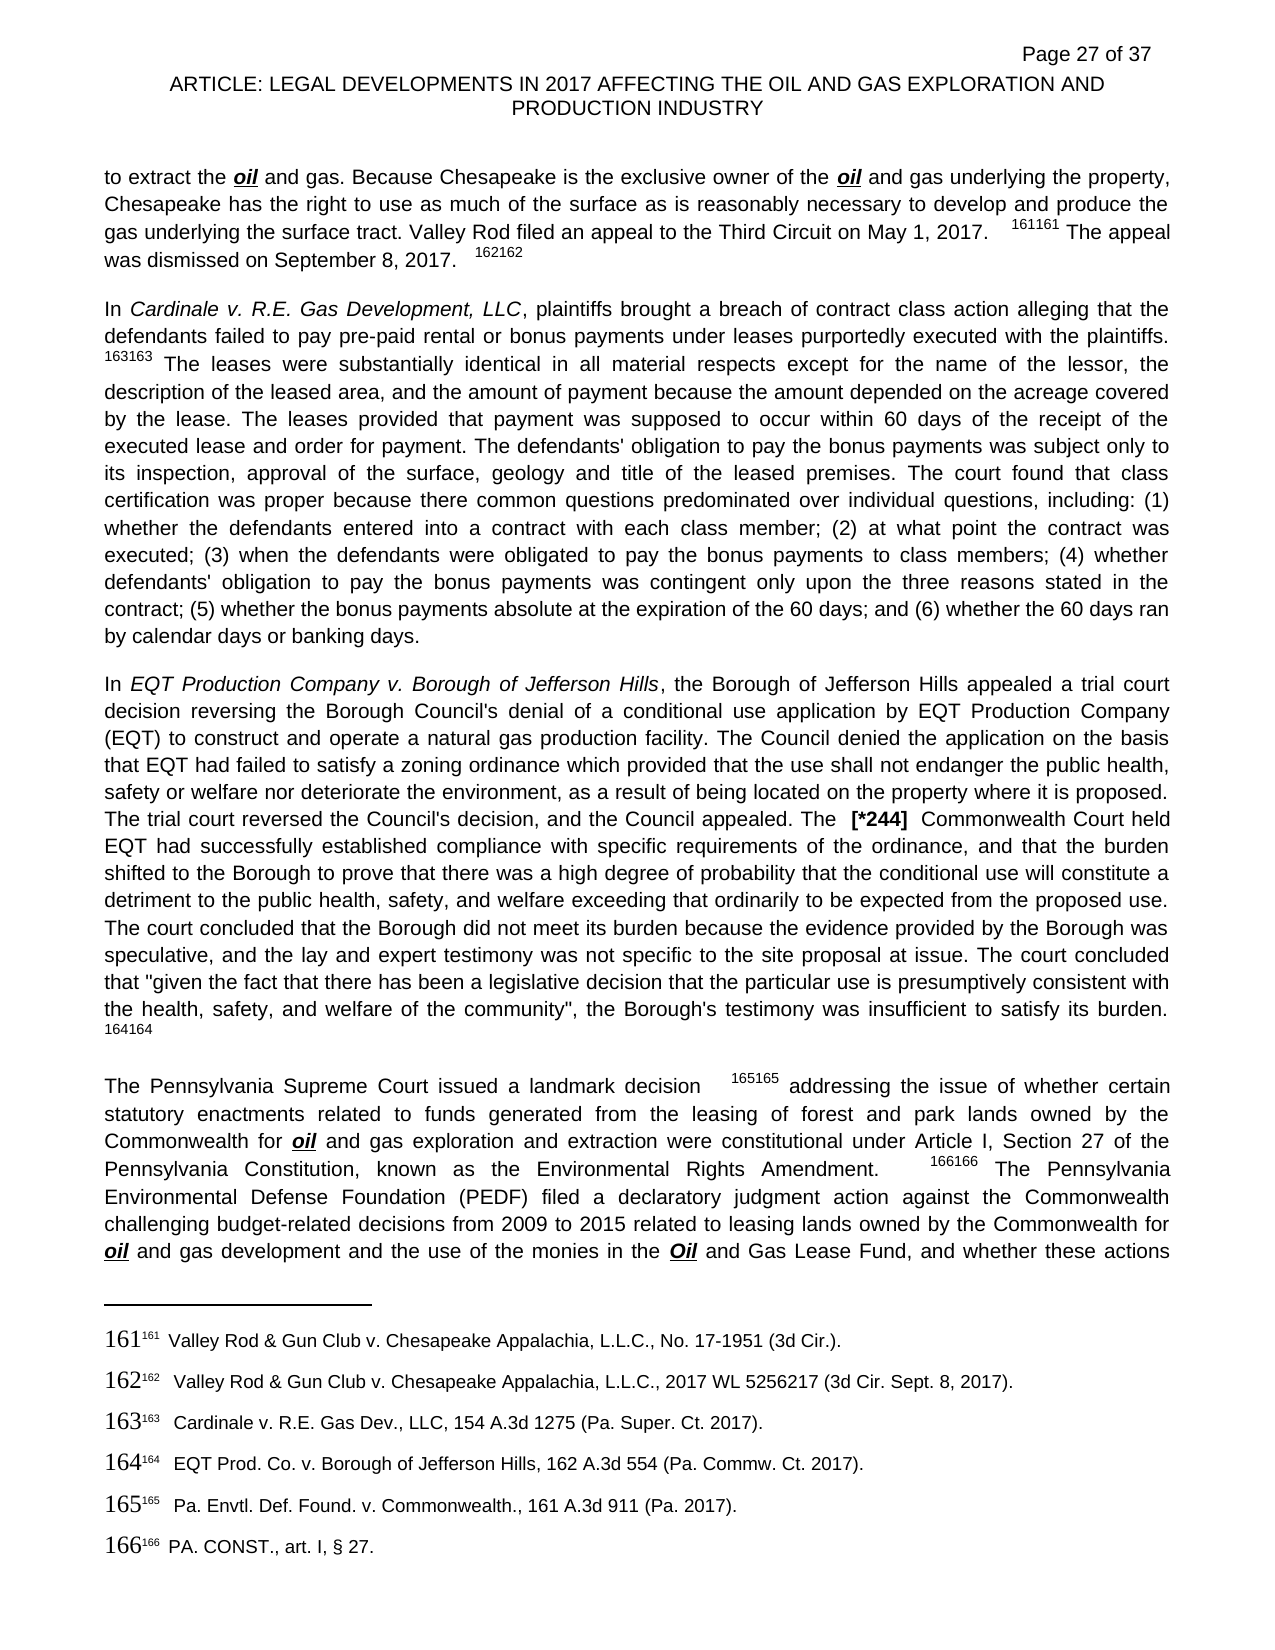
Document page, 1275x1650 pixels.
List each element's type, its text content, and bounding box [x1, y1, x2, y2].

text In Cardinale v. R.E. Gas Development, LLC, plaintiffs brought a breach of contract class action alleging that the defendants failed to pay pre-paid rental or bonus payments under leases purportedly executed with the plaintiffs. 163 The leases were substantially identical in all material respects except for the name of the lessor, the description of the leased area, and the amount of payment because the amount depended on the acreage covered by the lease. The leases provided that payment was supposed to occur within 60 days of the receipt of the executed lease and order for payment. The defendants' obligation to pay the bonus payments was subject only to its inspection, approval of the surface, geology and title of the leased premises. The court found that class certification was proper because there common questions predominated over individual questions, including: (1) whether the defendants entered into a contract with each class member; (2) at what point the contract was executed; (3) when the defendants were obligated to pay the bonus payments to class members; (4) whether defendants' obligation to pay the bonus payments was contingent only upon the three reasons stated in the contract; (5) whether the bonus payments absolute at the expiration of the 60 days; and (6) whether the 60 days ran by calendar days or banking days. [104, 294, 1171, 648]
text In Valley Rod & Gun Club v. Chesapeake Appalachia, L.L.C., Chesapeake constructed a natural gas well pursuant to an oil and gas lease which granted Chesapeake "such exclusive rights as may be necessary or convenient for Lessee, at its election, to explore for, develop, produce, measure and market production from the premises...." 160 The oil and gas was severed from the surface of the property, and the surface owners filed suit alleging misappropriation and conversion of the rock, fill, mulch, and other surface material that Chesapeake used to build a well pad on its property. The district court granted summary judgment to Chesapeake, [*243] finding that both the lease and Pennsylvania law allow for a lessee to use as much of the surface property as is "reasonably necessary" to extract the oil and gas. Because Chesapeake is the exclusive owner of the oil and gas underlying the property, Chesapeake has the right to use as much of the surface as is reasonably necessary to develop and produce the gas underlying the surface tract. Valley Rod filed an appeal to the Third Circuit on May 1, 2017. 161 The appeal was dismissed on September 8, 2017. 162 [104, 161, 1171, 273]
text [104, 1070, 1171, 1263]
text In EQT Production Company v. Borough of Jefferson Hills, the Borough of Jefferson Hills appealed a trial court decision reversing the Borough Council's denial of a conditional use application by EQT Production Company (EQT) to construct and operate a natural gas production facility. The Council denied the application on the basis that EQT had failed to satisfy a zoning ordinance which provided that the use shall not endanger the public health, safety or welfare nor deteriorate the environment, as a result of being located on the property where it is proposed. The trial court reversed the Council's decision, and the Council appealed. The [*244] Commonwealth Court held EQT had successfully established compliance with specific requirements of the ordinance, and that the burden shifted to the Borough to prove that there was a high degree of probability that the conditional use will constitute a detriment to the public health, safety, and welfare exceeding that ordinarily to be expected from the proposed use. The court concluded that the Borough did not meet its burden because the evidence provided by the Borough was speculative, and the lay and expert testimony was not specific to the site proposal at issue. The court concluded that "given the fact that there has been a legislative decision that the particular use is presumptively consistent with the health, safety, and welfare of the community", the Borough's testimony was insufficient to satisfy its burden. 164 [104, 668, 1171, 1049]
